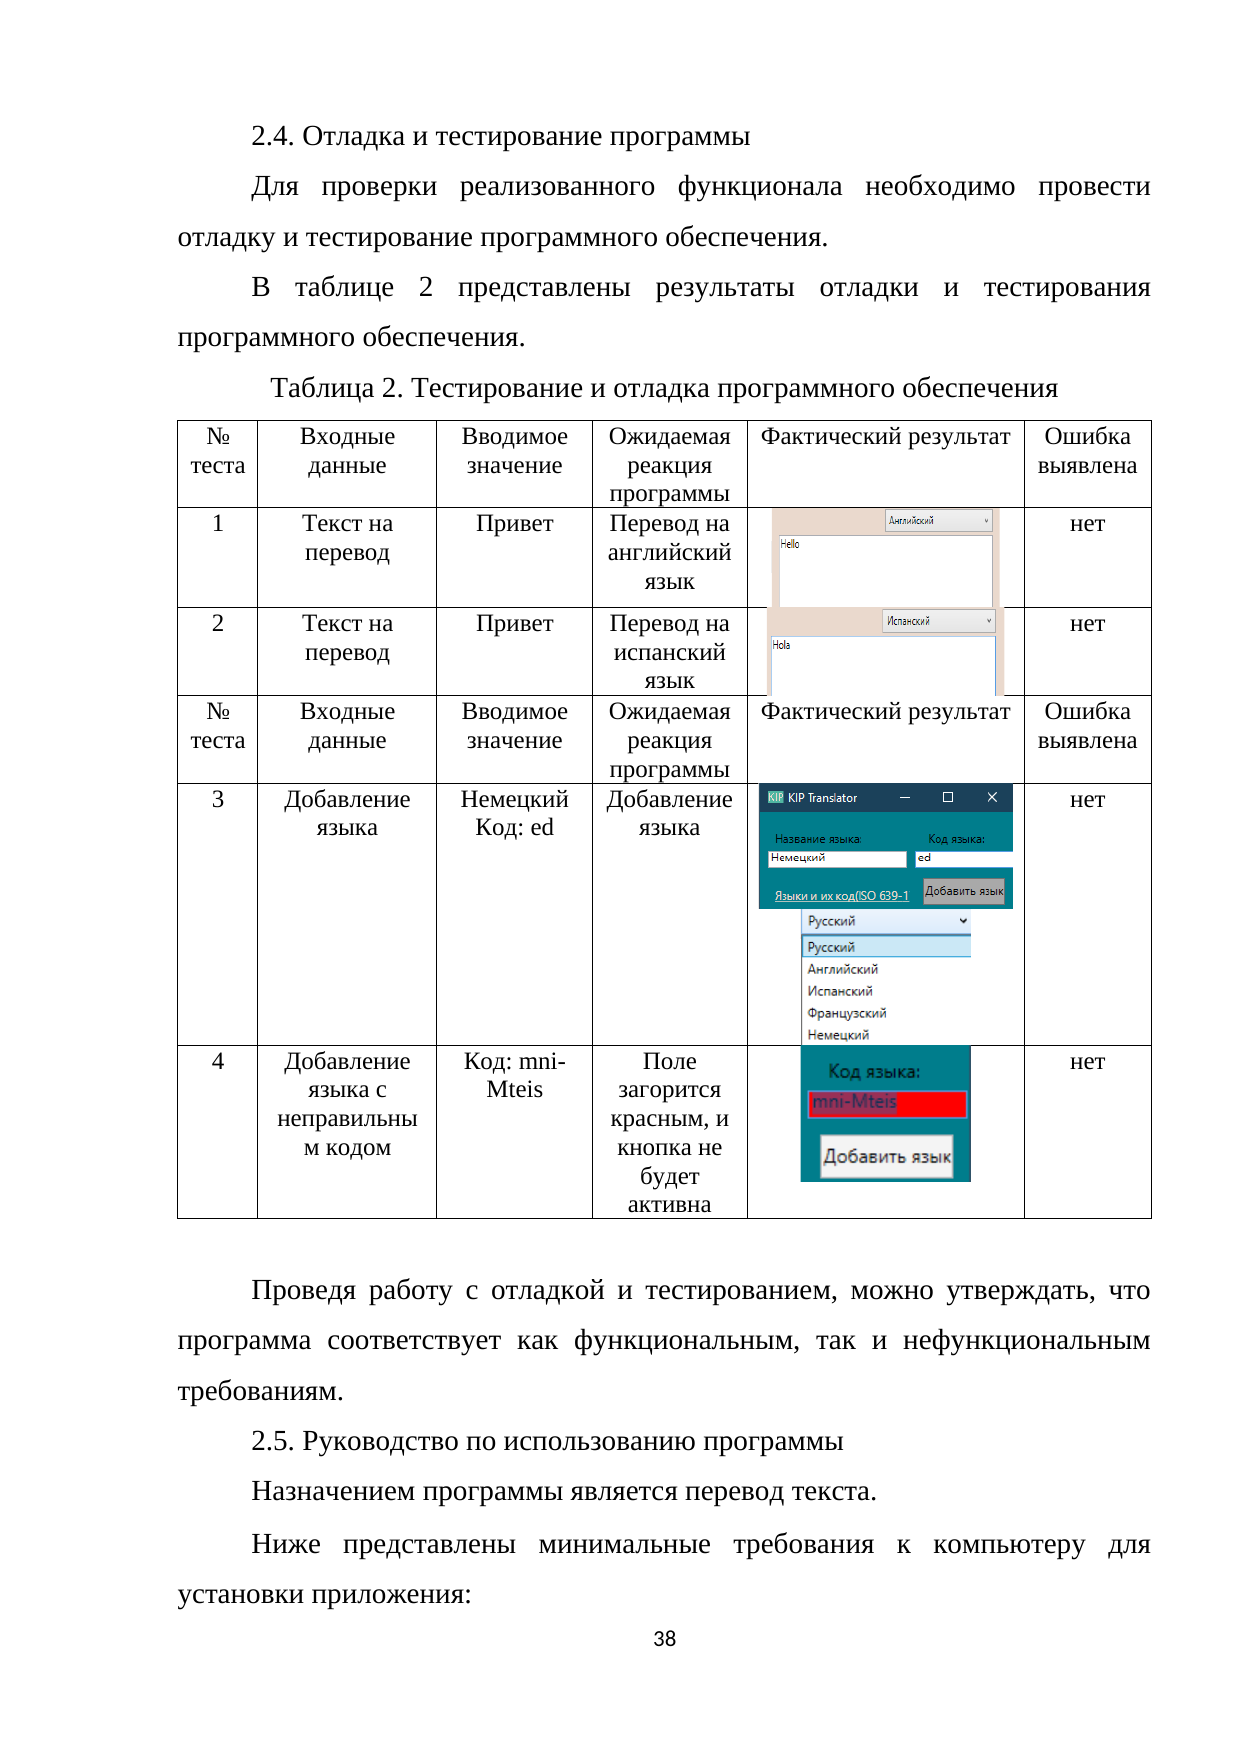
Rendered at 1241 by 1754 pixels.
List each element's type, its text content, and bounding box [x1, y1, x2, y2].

subtitle 2.5. Руководство по использованию программы [177, 1423, 1152, 1457]
table_cell нет [1025, 784, 1151, 1045]
table_cell 2 [178, 608, 257, 695]
table_cell Вводимое значение [437, 696, 592, 783]
table_cell Текст на перевод [258, 508, 436, 607]
table_cell Добавление языка [258, 784, 436, 1045]
table_cell [748, 608, 766, 695]
table_cell [1000, 508, 1024, 607]
table_header Фактический результат [748, 421, 1024, 507]
table_header № теста [178, 421, 257, 507]
table_cell Поле загорится красным, и кнопка не будет активна [593, 1046, 747, 1218]
table_cell Ожидаемая реакция программы [593, 696, 747, 783]
table_cell нет [1025, 608, 1151, 695]
subtitle 2.4. Отладка и тестирование программы [177, 118, 1152, 152]
table_cell Привет [437, 508, 592, 607]
table_cell [748, 784, 800, 1045]
text Назначением программы является перевод текста. [177, 1473, 1152, 1507]
table_cell Фактический результат [748, 696, 1024, 783]
table_cell [971, 784, 1024, 1045]
table_cell Добавление языка с неправильным кодом [258, 1046, 436, 1218]
table_cell Входные данные [258, 696, 436, 783]
table_cell Код: mni-Mteis [437, 1046, 592, 1218]
text Таблица 2. Тестирование и отладка программного обеспечения [177, 370, 1152, 403]
table_cell Привет [437, 608, 592, 695]
table_cell нет [1025, 508, 1151, 607]
table_cell Ошибка выявлена [1025, 696, 1151, 783]
table_header Ожидаемая реакция программы [593, 421, 747, 507]
text Проведя работу с отладкой и тестированием, можно утверждать, что программа соответствует как функциональным, так и нефункциональным требованиям. [177, 1272, 1152, 1406]
table_cell 1 [178, 508, 257, 607]
text Для проверки реализованного функционала необходимо провести отладку и тестирование программного обеспечения. [177, 168, 1152, 252]
table_cell Добавление языка [593, 784, 747, 1045]
table_cell [748, 1046, 1024, 1218]
table_cell Перевод на английский язык [593, 508, 747, 607]
table_cell нет [1025, 1046, 1151, 1218]
table_cell Текст на перевод [258, 608, 436, 695]
text В таблице 2 представлены результаты отладки и тестирования программного обеспечения. [177, 269, 1152, 353]
picture [766, 508, 1005, 696]
table_header Входные данные [258, 421, 436, 507]
table_cell [1005, 608, 1024, 695]
picture [758, 783, 1013, 1182]
table_cell Перевод на испанский язык [593, 608, 747, 695]
table_cell [748, 508, 771, 607]
table_cell 3 [178, 784, 257, 1045]
table_cell 4 [178, 1046, 257, 1218]
table_cell Немецкий Код: ed [437, 784, 592, 1045]
text Ниже представлены минимальные требования к компьютеру для установки приложения: [177, 1526, 1152, 1610]
table_cell № теста [178, 696, 257, 783]
table_header Вводимое значение [437, 421, 592, 507]
table_header Ошибка выявлена [1025, 421, 1151, 507]
